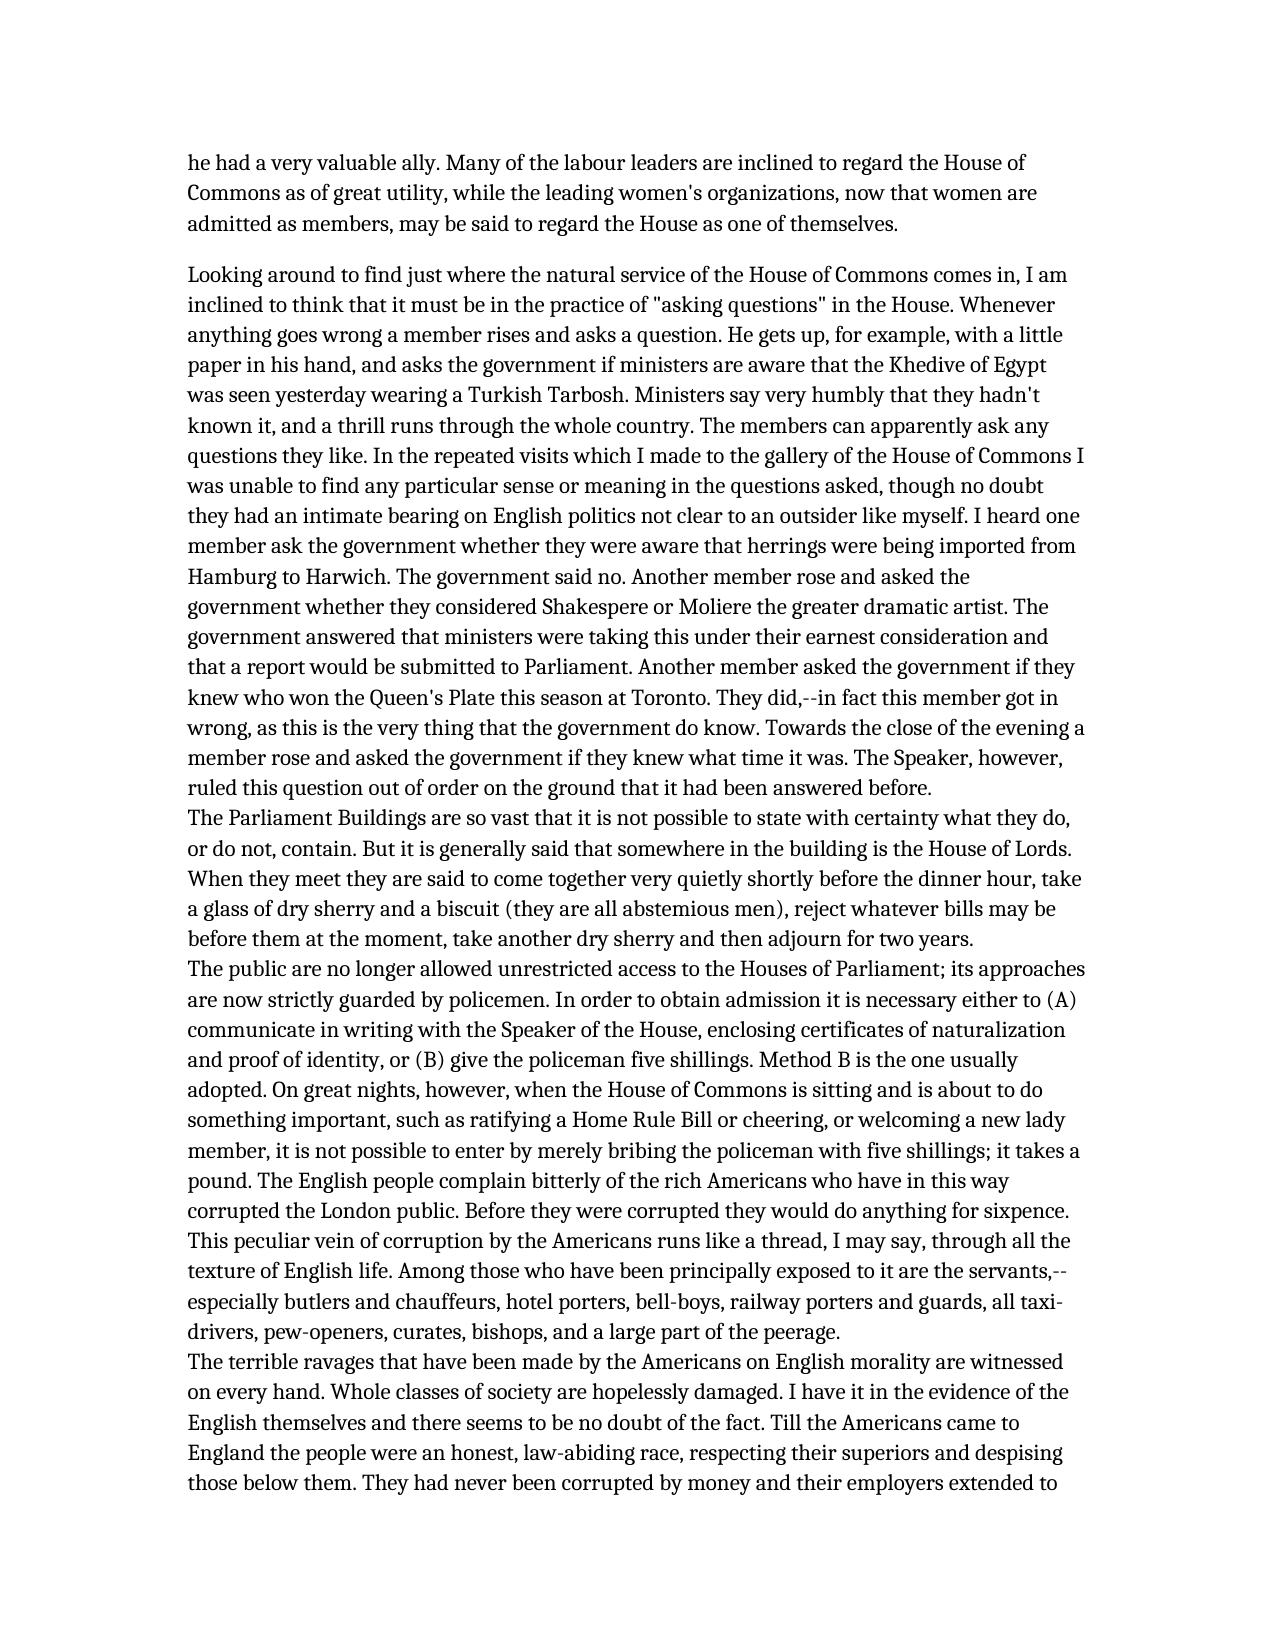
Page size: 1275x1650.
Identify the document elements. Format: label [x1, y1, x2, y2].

text [187, 261, 1087, 1496]
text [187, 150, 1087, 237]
